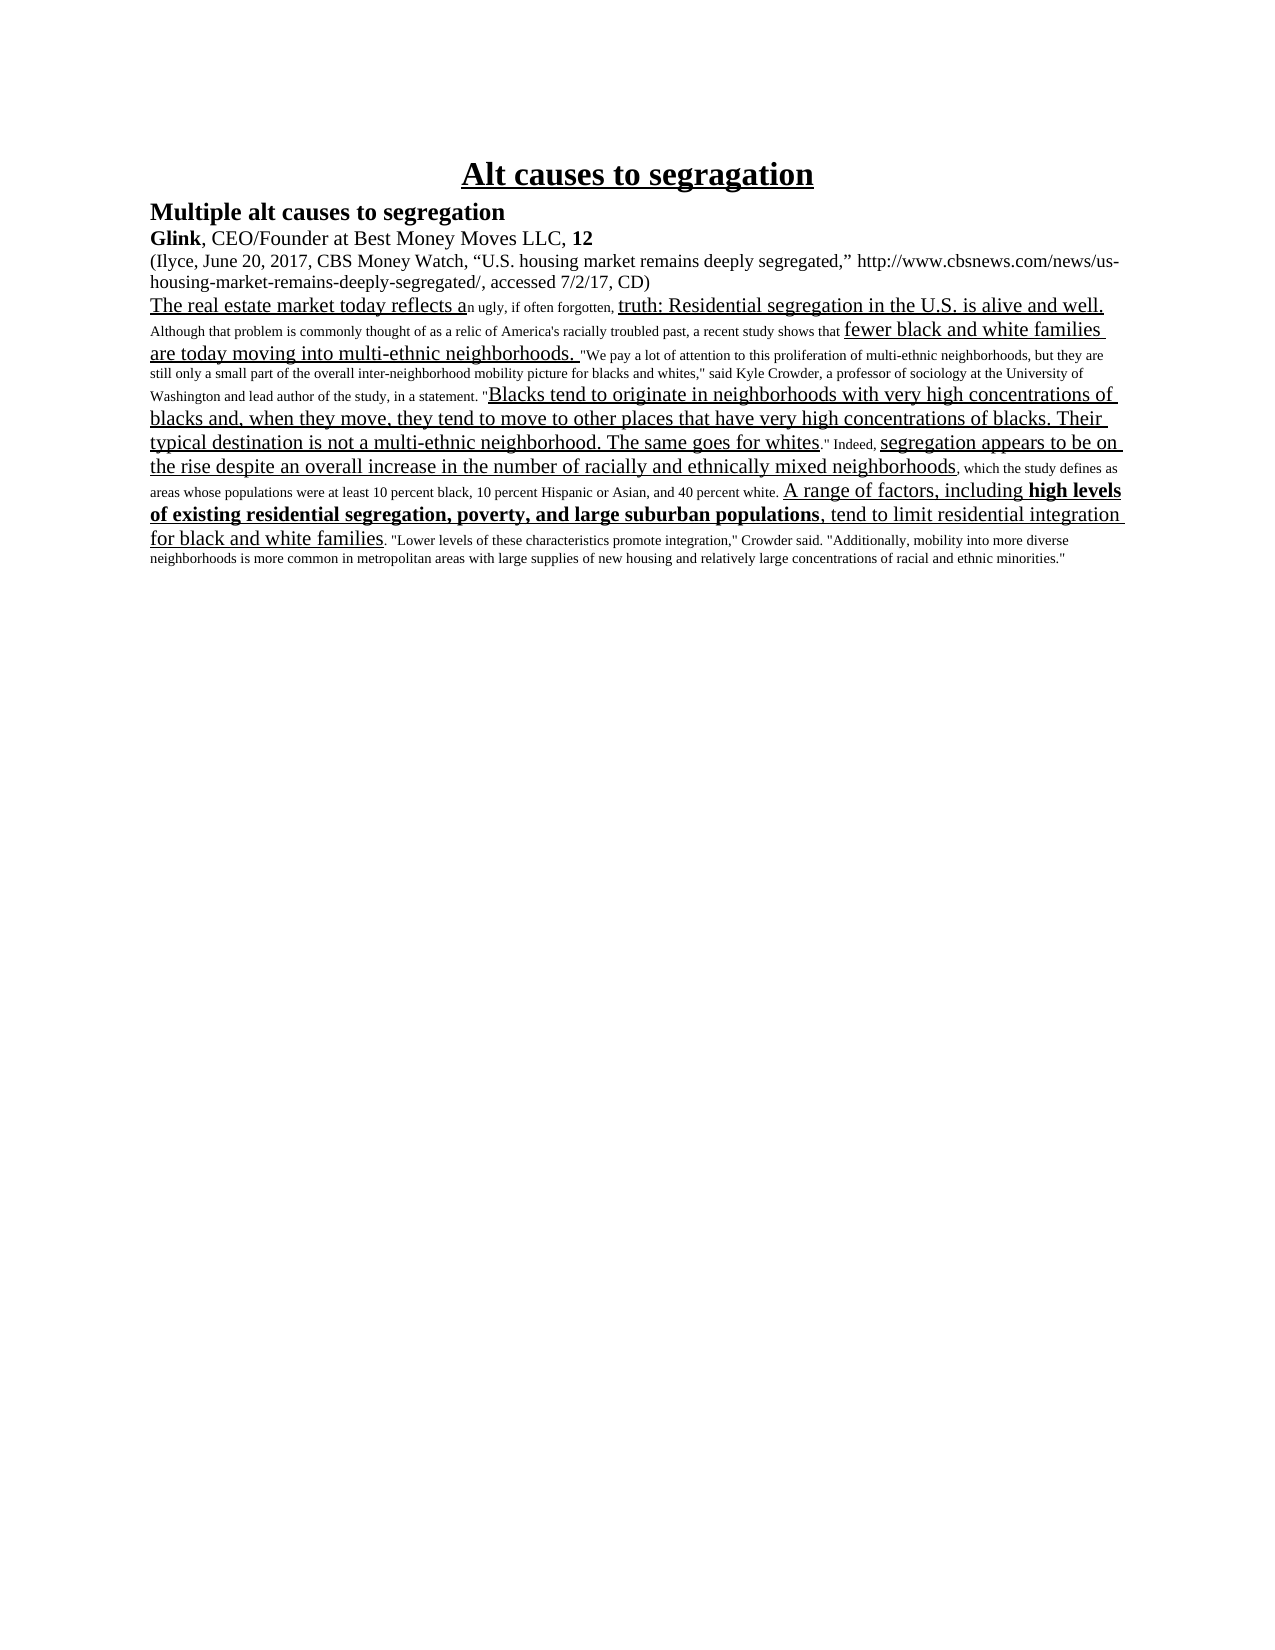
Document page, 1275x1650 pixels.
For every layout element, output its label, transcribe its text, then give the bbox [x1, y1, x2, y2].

subtitle Multiple alt causes to segregation [150, 197, 1125, 225]
text The real estate market today reflects an ugly, if often forgotten, truth: Residential segregation in the U.S. is alive and well. Although that problem is commonly thought of as a relic of America's racially troubled past, a recent study shows that fewer black and white families are today moving into multi-ethnic neighborhoods. "We pay a lot of attention to this proliferation of multi-ethnic neighborhoods, but they are still only a small part of the overall inter-neighborhood mobility picture for blacks and whites," said Kyle Crowder, a professor of sociology at the University of Washington and lead author of the study, in a statement. "Blacks tend to originate in neighborhoods with very high concentrations of blacks and, when they move, they tend to move to other places that have very high concentrations of blacks. Their typical destination is not a multi-ethnic neighborhood. The same goes for whites." Indeed, segregation appears to be on the rise despite an overall increase in the number of racially and ethnically mixed neighborhoods, which the study defines as areas whose populations were at least 10 percent black, 10 percent Hispanic or Asian, and 40 percent white. A range of factors, including high levels of existing residential segregation, poverty, and large suburban populations, tend to limit residential integration for black and white families. "Lower levels of these characteristics promote integration," Crowder said. "Additionally, mobility into more diverse neighborhoods is more common in metropolitan areas with large supplies of new housing and relatively large concentrations of racial and ethnic minorities." [150, 293, 1125, 523]
text (Ilyce, June 20, 2017, CBS Money Watch, “U.S. housing market remains deeply segregated,” http://www.cbsnews.com/news/us-housing-market-remains-deeply-segregated/, accessed 7/2/17, CD) [150, 249, 1125, 293]
text Glink, CEO/Founder at Best Money Moves LLC, 12 [150, 225, 1125, 249]
subtitle Alt causes to segragation [150, 154, 1125, 192]
